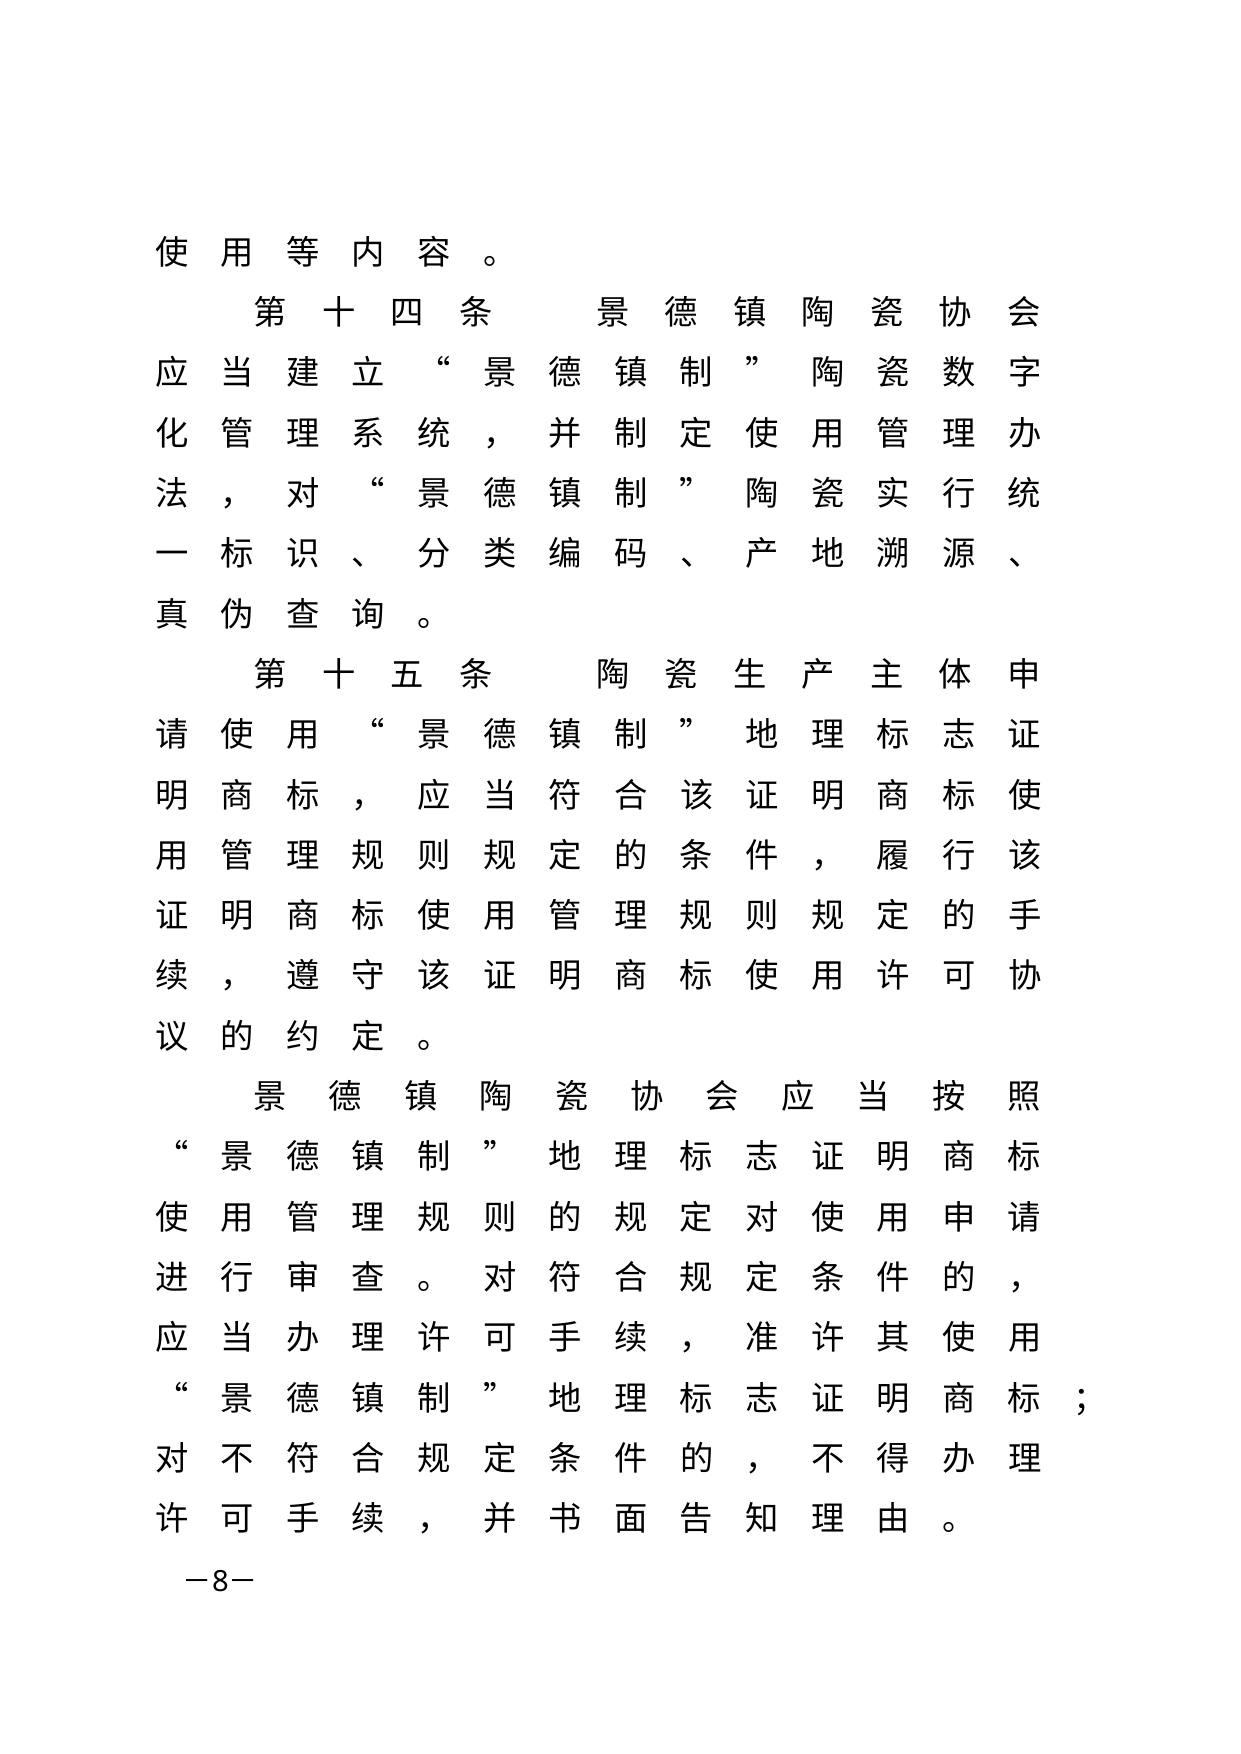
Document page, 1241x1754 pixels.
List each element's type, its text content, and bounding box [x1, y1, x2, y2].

text “景德镇制”地理标志证明商标管理规则应当明确申请条件、办理流程以及“景德镇制”地理标志证明商标使用人（以下简称“使用人”）的权利、义务和“景德镇制”陶瓷专用标识规范使用等内容。 [155, 219, 1073, 280]
text 第十四条 景德镇陶瓷协会应当建立“景德镇制”陶瓷数字化管理系统，并制定使用管理办法，对“景德镇制”陶瓷实行统一标识、分类编码、产地溯源、真伪查询。 [155, 280, 1073, 642]
text 景德镇陶瓷协会应当按照“景德镇制”地理标志证明商标使用管理规则的规定对使用申请进行审查。对符合规定条件的，应当办理许可手续，准许其使用“景德镇制”地理标志证明商标；对不符合规定条件的，不得办理许可手续，并书面告知理由。 [155, 1064, 1073, 1546]
text 第十五条 陶瓷生产主体申请使用“景德镇制”地理标志证明商标，应当符合该证明商标使用管理规则规定的条件，履行该证明商标使用管理规则规定的手续，遵守该证明商标使用许可协议的约定。 [155, 642, 1073, 1064]
